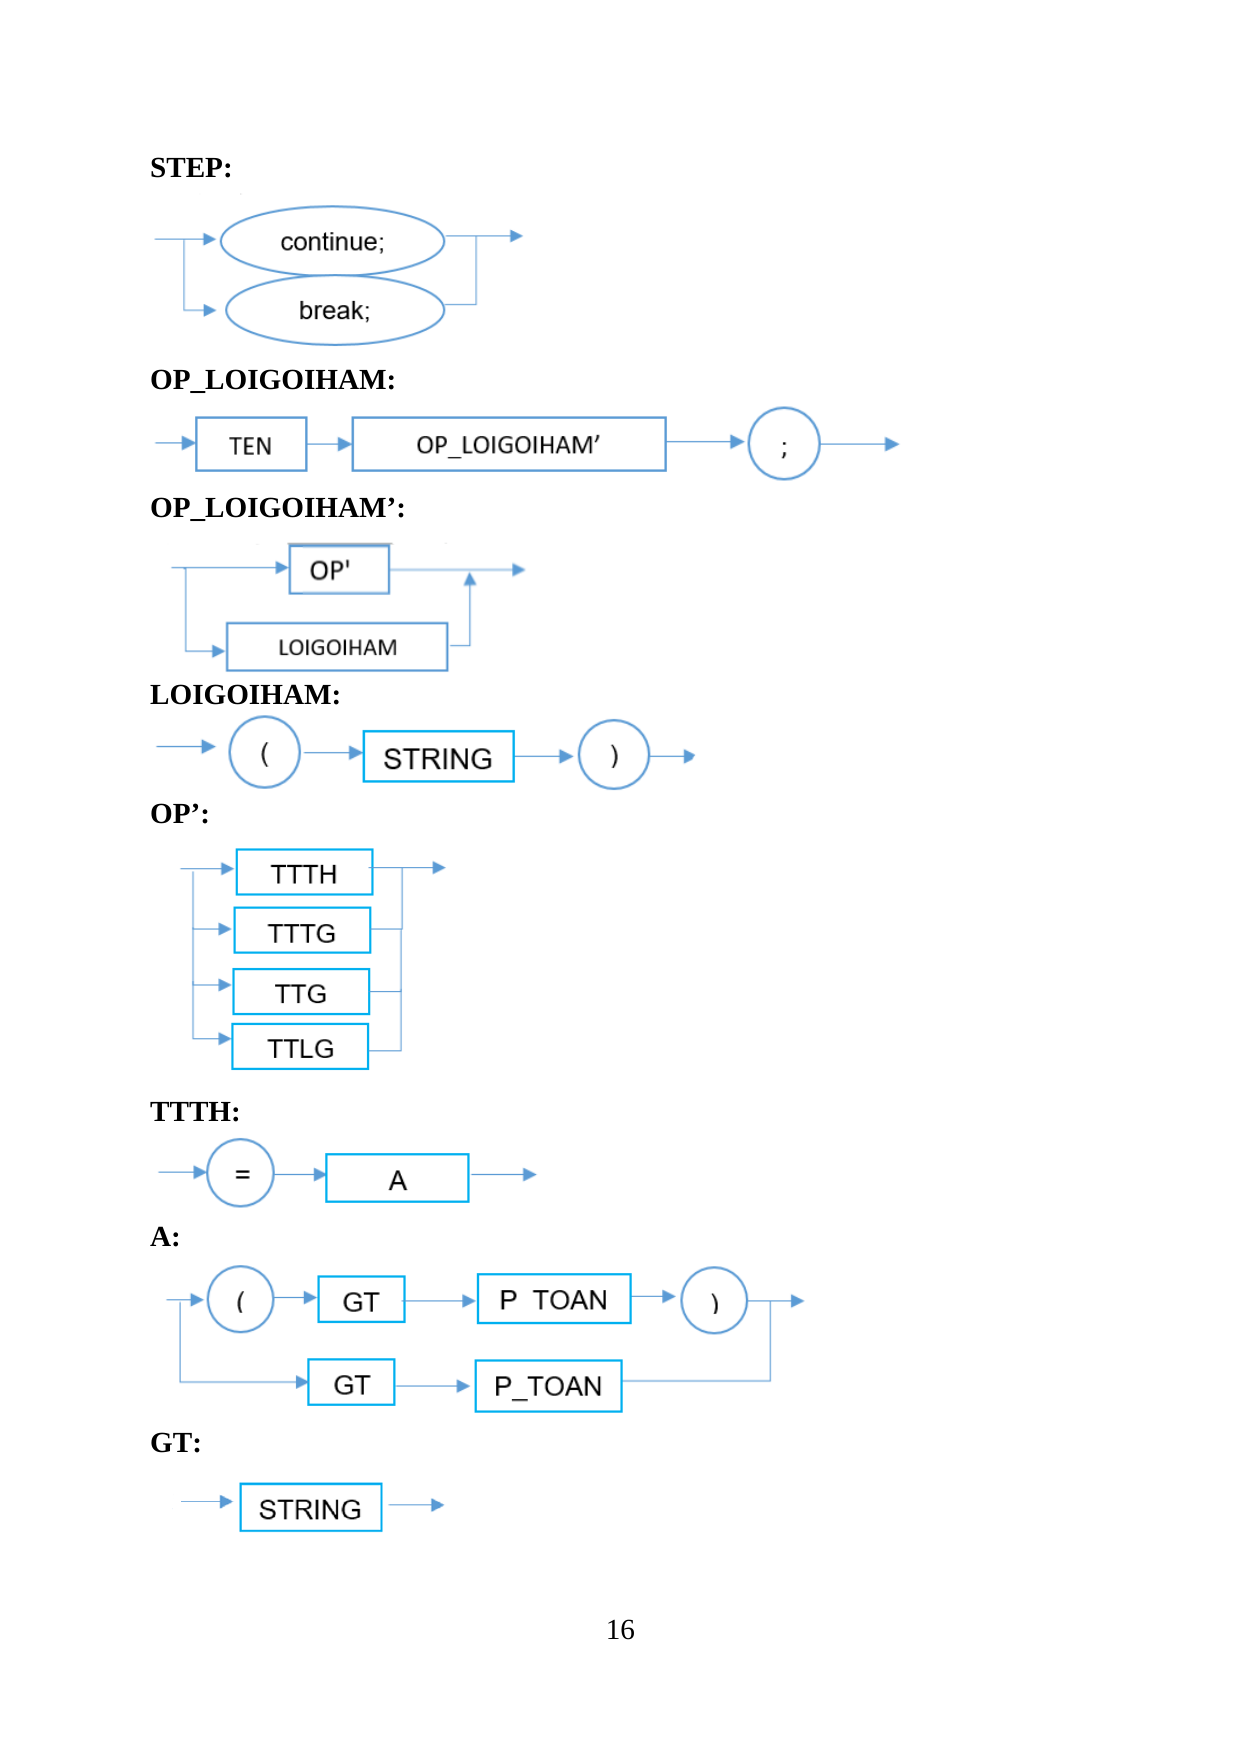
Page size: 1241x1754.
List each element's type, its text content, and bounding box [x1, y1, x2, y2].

picture [157, 832, 460, 1092]
picture [157, 1255, 824, 1423]
text TTTH: [150, 1094, 1090, 1128]
picture [150, 1130, 550, 1218]
text OP’: [150, 797, 1090, 830]
text LOIGOIHAM: [150, 677, 1090, 711]
picture [150, 525, 540, 675]
text GT: [150, 1425, 1090, 1459]
picture [150, 713, 705, 795]
text A: [150, 1219, 1090, 1253]
text STEP: [150, 150, 1090, 183]
picture [150, 398, 909, 488]
text OP_LOIGOIHAM: [150, 362, 1090, 396]
text OP_LOIGOIHAM’: [150, 490, 1090, 523]
picture [157, 1461, 456, 1549]
picture [150, 186, 542, 360]
